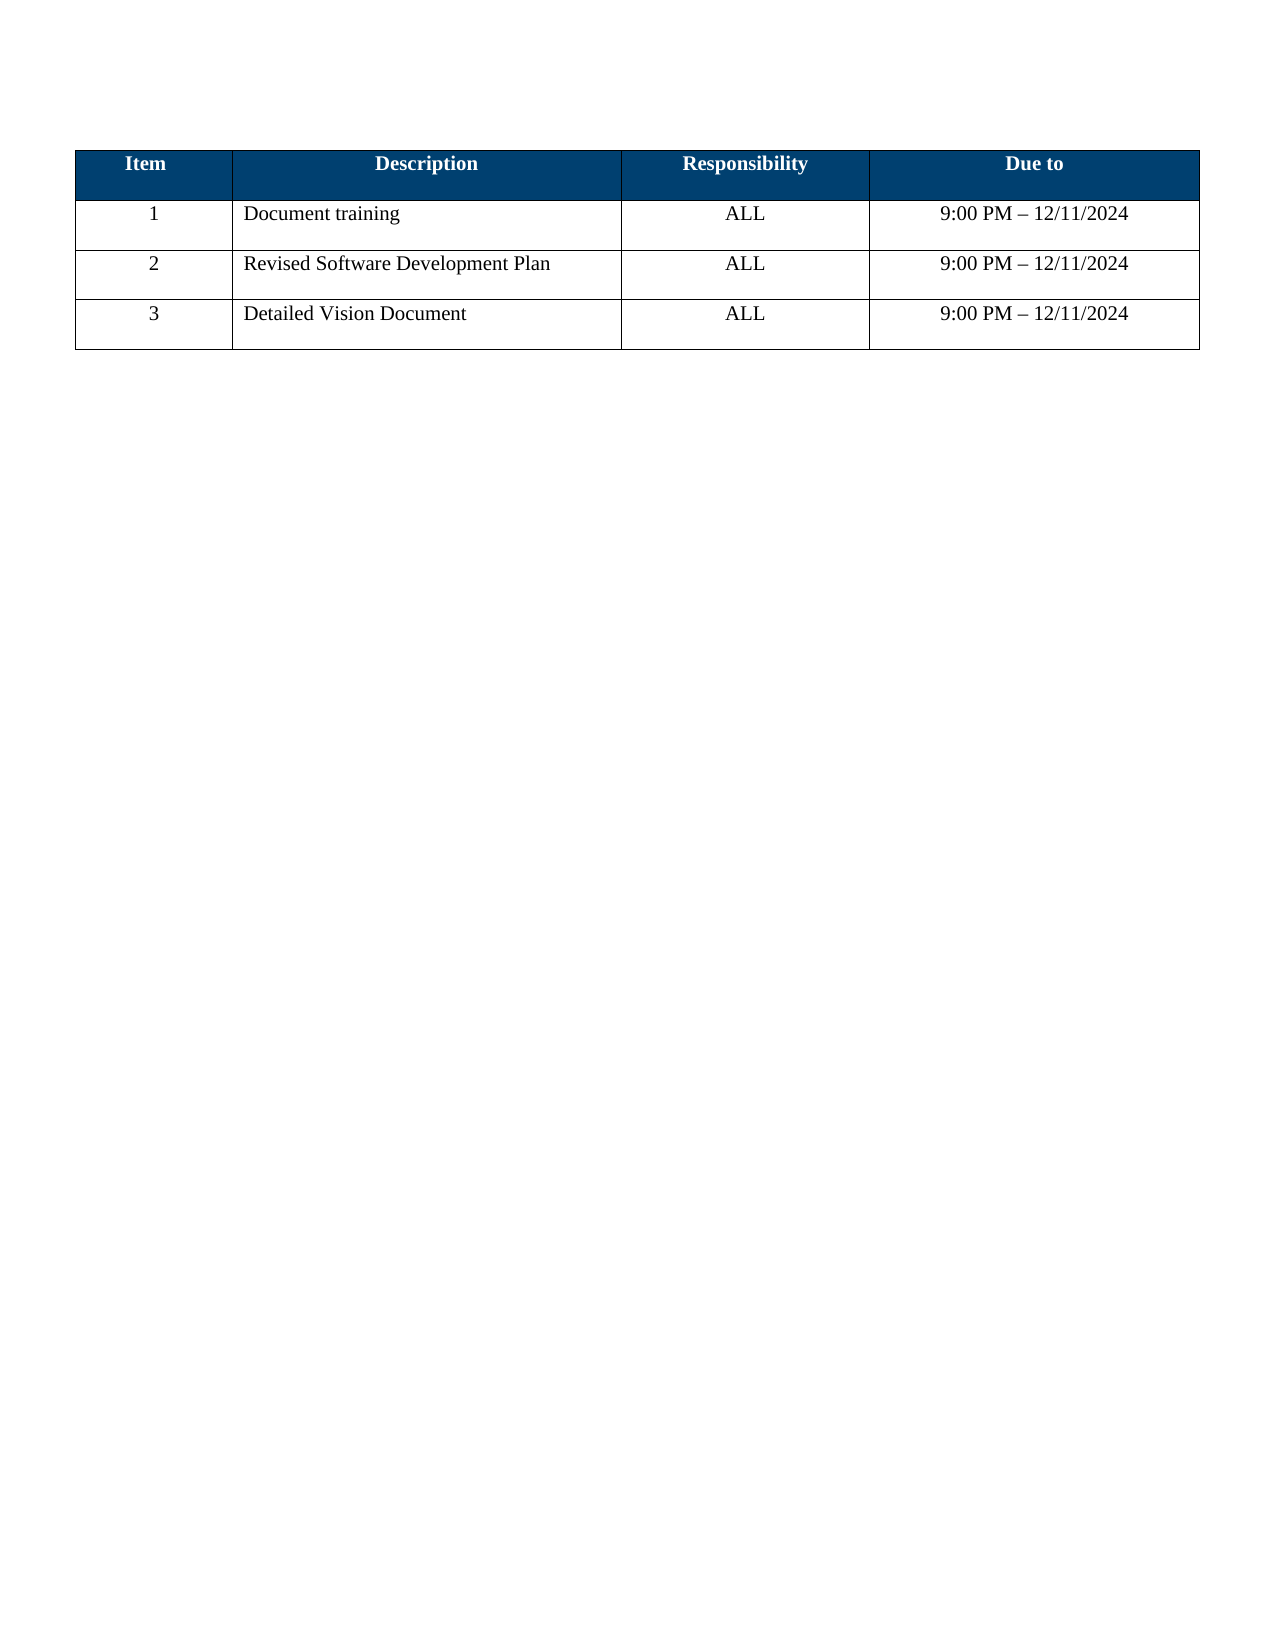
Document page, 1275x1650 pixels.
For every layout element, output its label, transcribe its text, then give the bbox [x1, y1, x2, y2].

table_cell ALL [622, 201, 869, 249]
table_header Due to [870, 151, 1199, 200]
table_cell 9:00 PM – 12/11/2024 [870, 300, 1199, 349]
table_cell 1 [76, 201, 232, 249]
table_header Responsibility [622, 151, 869, 200]
table_cell Detailed Vision Document [233, 300, 621, 349]
table_cell 2 [76, 251, 232, 299]
table_cell 9:00 PM – 12/11/2024 [870, 201, 1199, 249]
table_cell Document training [233, 201, 621, 249]
table_header Item [76, 151, 232, 200]
table_cell ALL [622, 300, 869, 349]
table_cell 9:00 PM – 12/11/2024 [870, 251, 1199, 299]
table_cell ALL [622, 251, 869, 299]
table_cell 3 [76, 300, 232, 349]
table_cell Revised Software Development Plan [233, 251, 621, 299]
table_header Description [233, 151, 621, 200]
